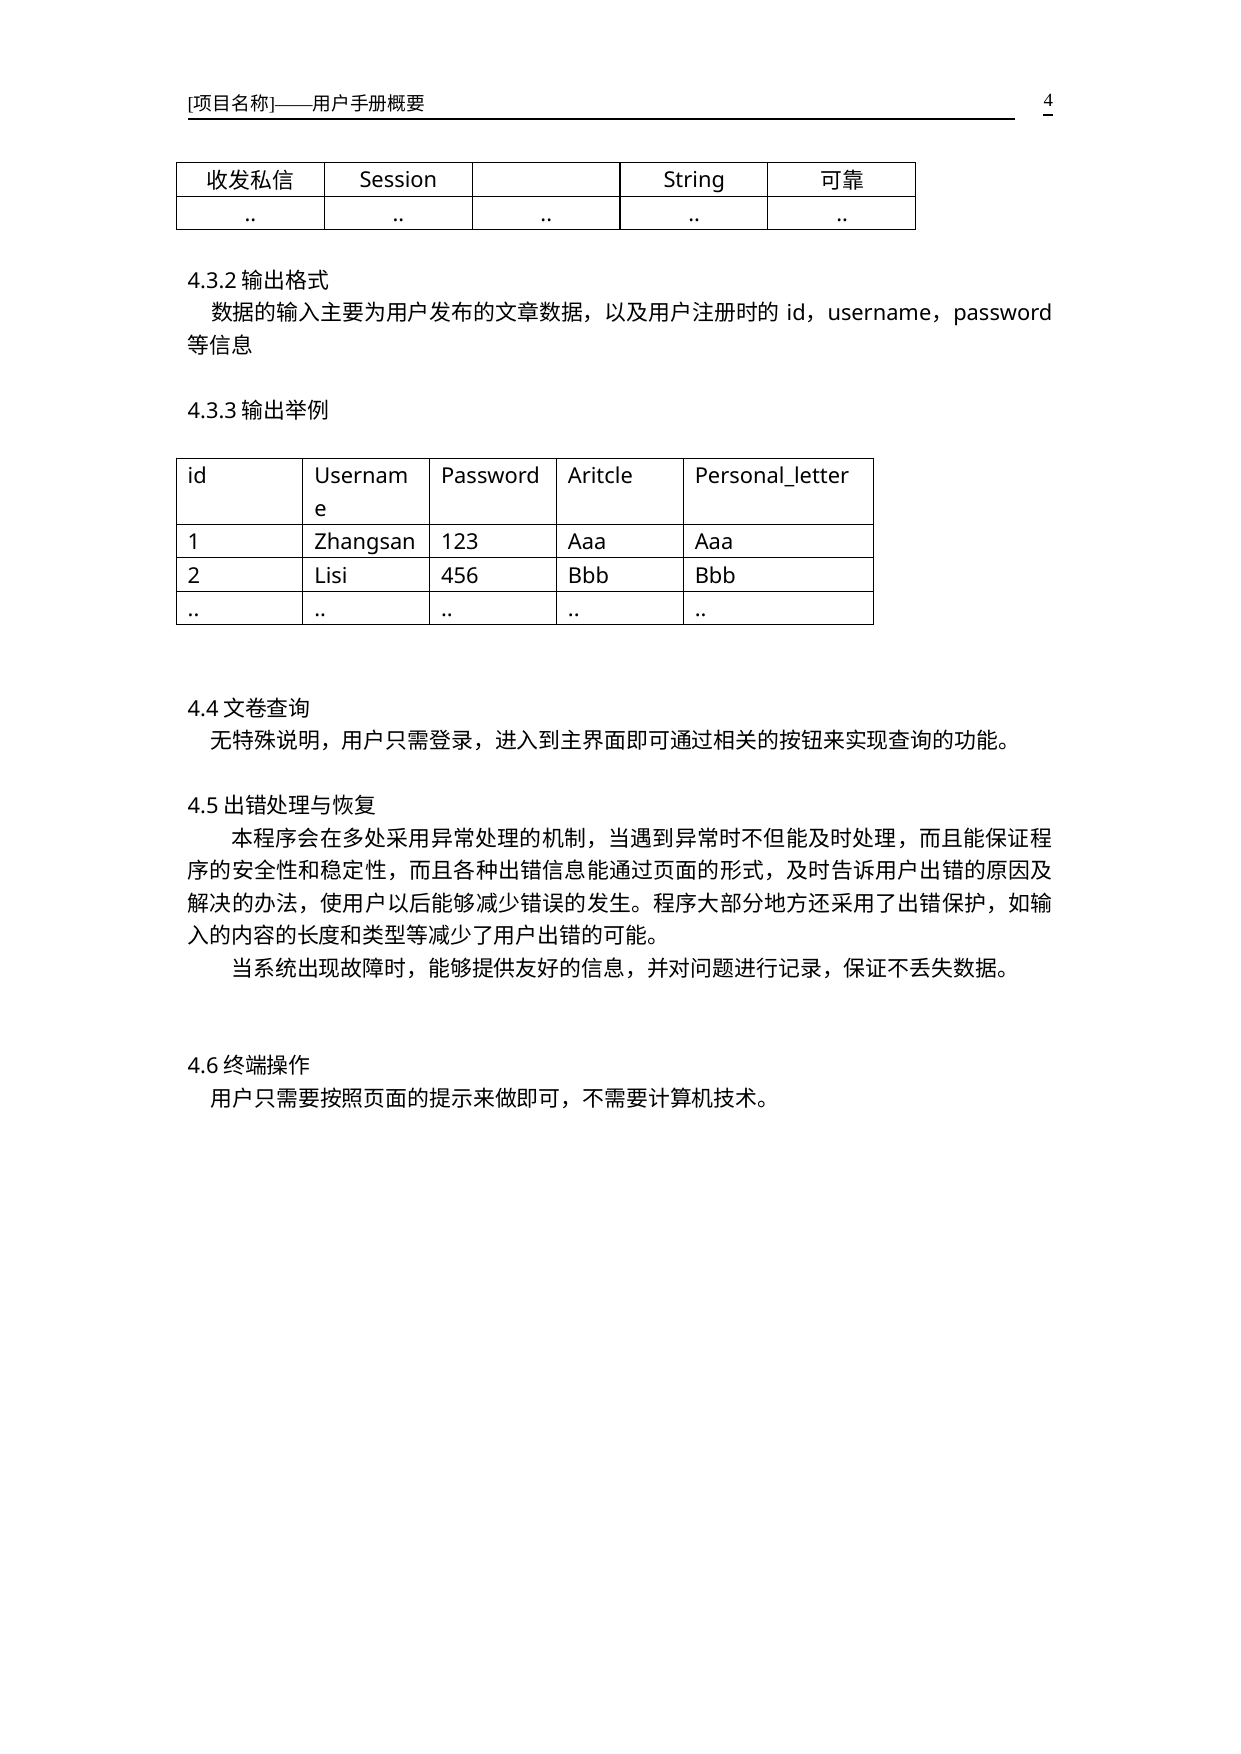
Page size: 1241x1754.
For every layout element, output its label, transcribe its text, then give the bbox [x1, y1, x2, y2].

table_cell .. [621, 197, 767, 229]
table_cell 456 [430, 558, 556, 591]
table_cell Lisi [303, 558, 429, 591]
table_cell Zhangsan [303, 525, 429, 557]
table_cell .. [303, 592, 429, 624]
table_header Aritcle [557, 459, 683, 524]
table_cell .. [557, 592, 683, 624]
table_cell Bbb [684, 558, 873, 591]
table_cell .. [684, 592, 873, 624]
table_cell Bbb [557, 558, 683, 591]
text 数据的输入主要为用户发布的文章数据，以及用户注册时的id，username，password等信息 [187, 295, 1053, 360]
table_cell Session [325, 163, 472, 196]
text 无特殊说明，用户只需登录，进入到主界面即可通过相关的按钮来实现查询的功能。 [187, 723, 1053, 755]
table_header Personal_letter [684, 459, 873, 524]
table_cell 123 [430, 525, 556, 557]
text 4.3.3输出举例 [187, 393, 1053, 425]
table_cell 可靠 [768, 163, 915, 196]
text 本程序会在多处采用异常处理的机制，当遇到异常时不但能及时处理，而且能保证程序的安全性和稳定性，而且各种出错信息能通过页面的形式，及时告诉用户出错的原因及解决的办法，使用户以后能够减少错误的发生。程序大部分地方还采用了出错保护，如输入的内容的长度和类型等减少了用户出错的可能。 [187, 820, 1053, 950]
table_cell .. [177, 197, 324, 229]
table_cell 2 [177, 558, 302, 591]
table_cell Aaa [684, 525, 873, 557]
table_cell 1 [177, 525, 302, 557]
text 4.5出错处理与恢复 [187, 788, 1053, 820]
table_cell Aaa [557, 525, 683, 557]
table_cell 收发私信 [177, 163, 324, 196]
table_header Username [303, 459, 429, 524]
table_cell .. [325, 197, 472, 229]
text 当系统出现故障时，能够提供友好的信息，并对问题进行记录，保证不丢失数据。 [187, 950, 1053, 983]
table_cell .. [473, 197, 619, 229]
table_cell .. [768, 197, 915, 229]
table_cell .. [177, 592, 302, 624]
table_cell [473, 163, 619, 196]
text 4.4文卷查询 [187, 690, 1053, 723]
text 4.3.2输出格式 [187, 263, 1053, 295]
table_header Password [430, 459, 556, 524]
table_header id [177, 459, 302, 524]
table_cell String [621, 163, 767, 196]
text 用户只需要按照页面的提示来做即可，不需要计算机技术。 [187, 1080, 1053, 1113]
text 4.6终端操作 [187, 1048, 1053, 1080]
table_cell .. [430, 592, 556, 624]
